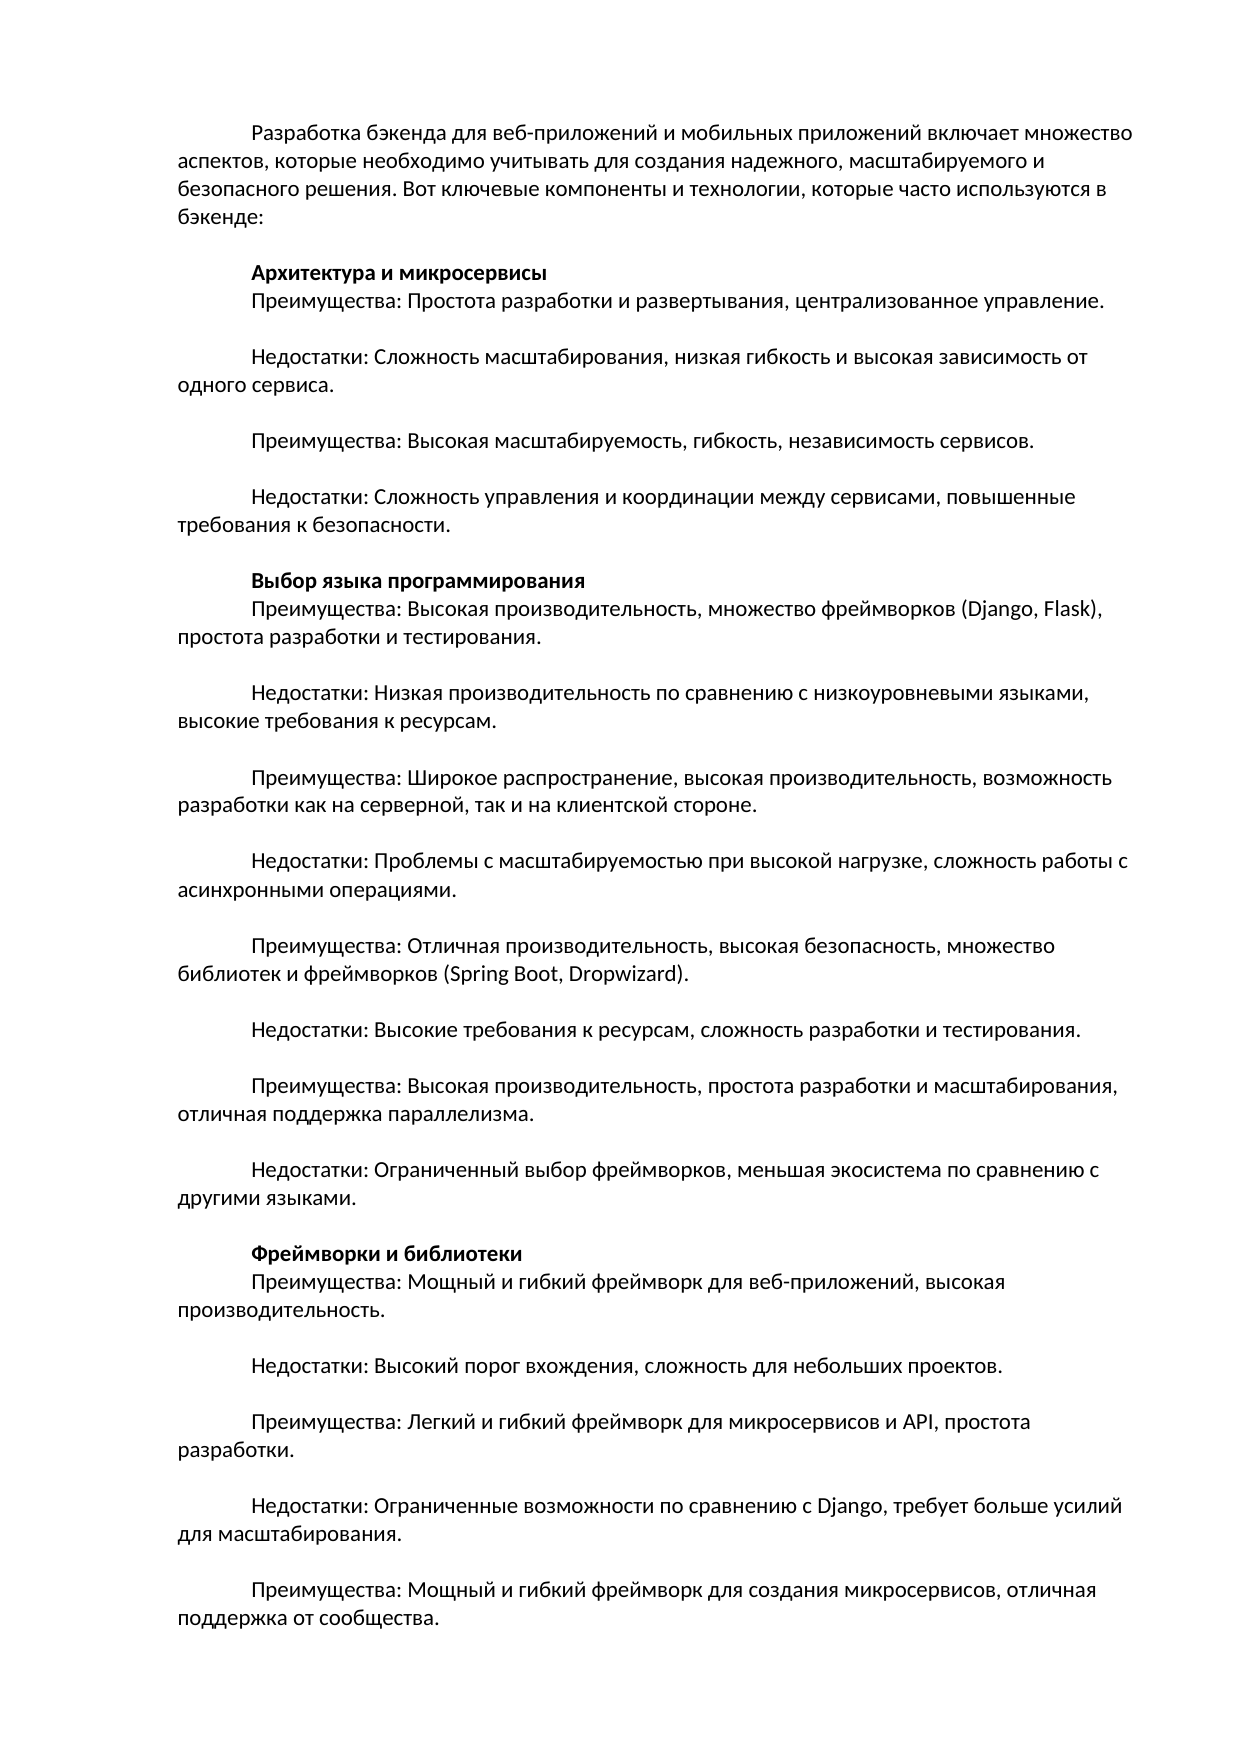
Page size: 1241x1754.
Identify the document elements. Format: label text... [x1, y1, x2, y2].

text Преимущества: Высокая масштабируемость, гибкость, независимость сервисов. [177, 426, 1152, 454]
text Недостатки: Низкая производительность по сравнению с низкоуровневыми языками, высокие требования к ресурсам. [177, 678, 1152, 734]
text Преимущества: Простота разработки и развертывания, централизованное управление. [177, 286, 1152, 314]
text Архитектура и микросервисы [177, 258, 1152, 286]
text Недостатки: Проблемы с масштабируемостью при высокой нагрузке, сложность работы с асинхронными операциями. [177, 847, 1152, 903]
text Недостатки: Ограниченный выбор фреймворков, меньшая экосистема по сравнению с другими языками. [177, 1155, 1152, 1211]
text Преимущества: Высокая производительность, множество фреймворков (Django, Flask), простота разработки и тестирования. [177, 594, 1152, 651]
text Недостатки: Ограниченные возможности по сравнению с Django, требует больше усилий для масштабирования. [177, 1491, 1152, 1547]
text Недостатки: Высокий порог вхождения, сложность для небольших проектов. [177, 1351, 1152, 1379]
text Недостатки: Сложность управления и координации между сервисами, повышенные требования к безопасности. [177, 482, 1152, 538]
text Преимущества: Высокая производительность, простота разработки и масштабирования, отличная поддержка параллелизма. [177, 1071, 1152, 1127]
text Фреймворки и библиотеки [177, 1239, 1152, 1267]
text Преимущества: Легкий и гибкий фреймворк для микросервисов и API, простота разработки. [177, 1407, 1152, 1463]
text Преимущества: Широкое распространение, высокая производительность, возможность разработки как на серверной, так и на клиентской стороне. [177, 763, 1152, 819]
text Недостатки: Высокие требования к ресурсам, сложность разработки и тестирования. [177, 1015, 1152, 1043]
text Недостатки: Сложность масштабирования, низкая гибкость и высокая зависимость от одного сервиса. [177, 342, 1152, 398]
text Выбор языка программирования [177, 566, 1152, 594]
text Разработка бэкенда для веб-приложений и мобильных приложений включает множество аспектов, которые необходимо учитывать для создания надежного, масштабируемого и безопасного решения. Вот ключевые компоненты и технологии, которые часто используются в бэкенде: [177, 118, 1152, 230]
text Преимущества: Мощный и гибкий фреймворк для веб-приложений, высокая производительность. [177, 1267, 1152, 1323]
text Преимущества: Отличная производительность, высокая безопасность, множество библиотек и фреймворков (Spring Boot, Dropwizard). [177, 931, 1152, 987]
text Преимущества: Мощный и гибкий фреймворк для создания микросервисов, отличная поддержка от сообщества. [177, 1575, 1152, 1631]
